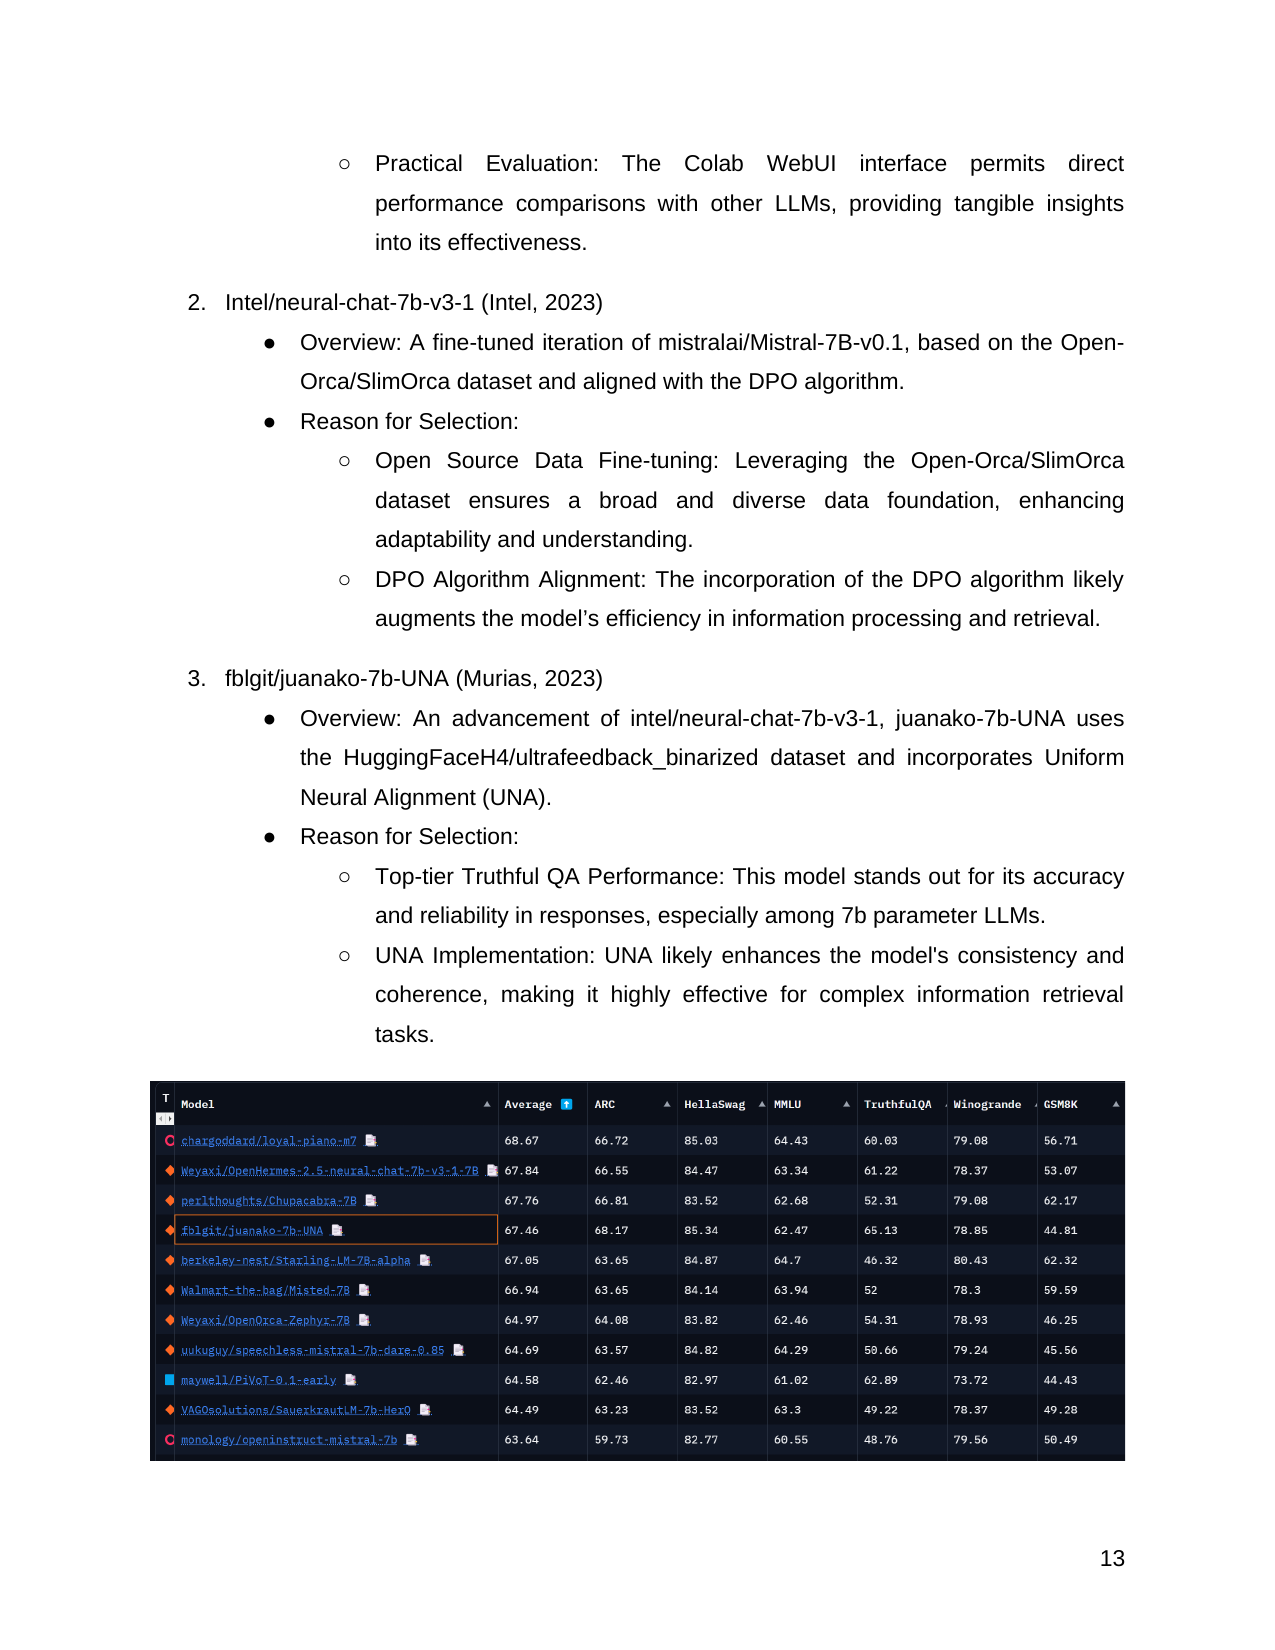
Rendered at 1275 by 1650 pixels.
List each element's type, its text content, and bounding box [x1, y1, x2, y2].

list Reason for Selection: [262, 408, 1125, 434]
picture [150, 1081, 1125, 1461]
list fblgit/juanako-7b-UNA (Murias, 2023) [187, 665, 1125, 692]
list Reason for Selection: [262, 823, 1125, 850]
list Intel/neural-chat-7b-v3-1 (Intel, 2023) [187, 289, 1125, 316]
list Open Source Data Fine-tuning: Leveraging the Open-Orca/SlimOrca dataset ensures a broad and diverse data foundation, enhancing adaptability and understanding. [337, 447, 1125, 552]
list Practical Evaluation: The Colab WebUI interface permits direct performance comparisons with other LLMs, providing tangible insights into its effectiveness. [337, 150, 1125, 255]
list UNA Implementation: UNA likely enhances the model's consistency and coherence, making it highly effective for complex information retrieval tasks. [337, 942, 1125, 1047]
list Overview: An advancement of intel/neural-chat-7b-v3-1, juanako-7b-UNA uses the HuggingFaceH4/ultrafeedback_binarized dataset and incorporates Uniform Neural Alignment (UNA). [262, 705, 1125, 810]
list DPO Algorithm Alignment: The incorporation of the DPO algorithm likely augments the model’s efficiency in information processing and retrieval. [337, 566, 1125, 631]
list Overview: A fine-tuned iteration of mistralai/Mistral-7B-v0.1, based on the Open-Orca/SlimOrca dataset and aligned with the DPO algorithm. [262, 329, 1125, 394]
list Top-tier Truthful QA Performance: This model stands out for its accuracy and reliability in responses, especially among 7b parameter LLMs. [337, 863, 1125, 929]
